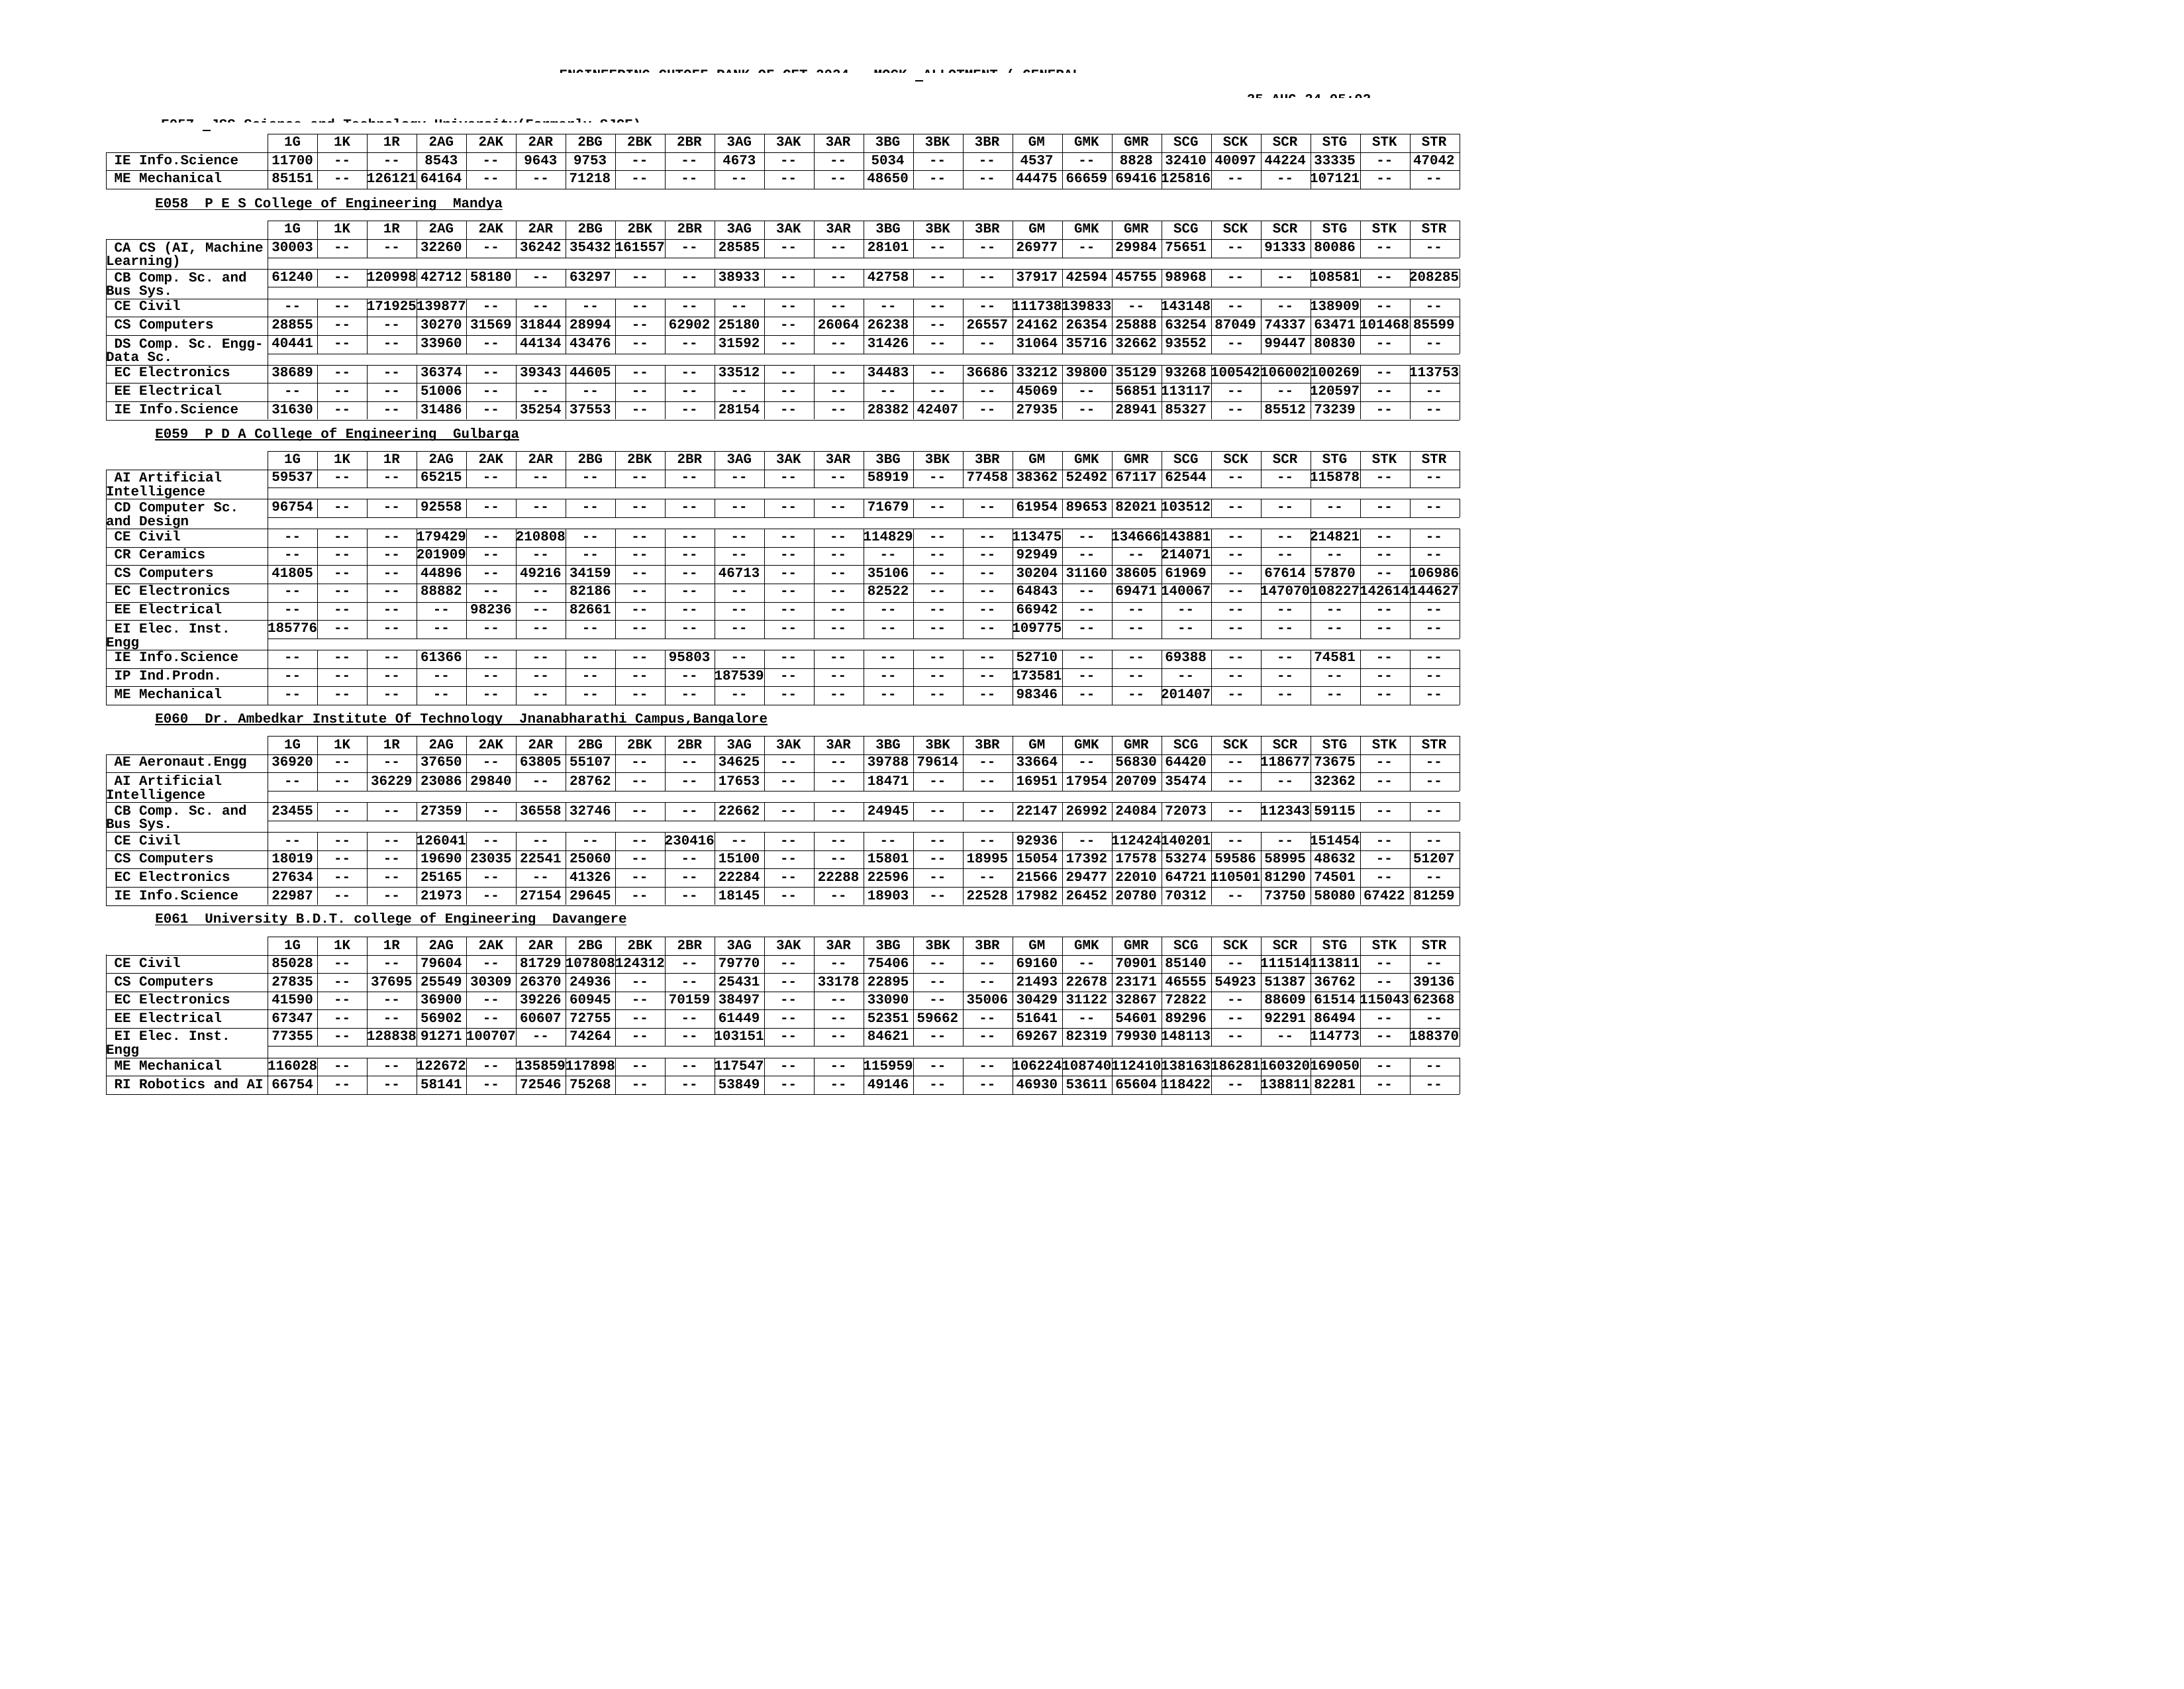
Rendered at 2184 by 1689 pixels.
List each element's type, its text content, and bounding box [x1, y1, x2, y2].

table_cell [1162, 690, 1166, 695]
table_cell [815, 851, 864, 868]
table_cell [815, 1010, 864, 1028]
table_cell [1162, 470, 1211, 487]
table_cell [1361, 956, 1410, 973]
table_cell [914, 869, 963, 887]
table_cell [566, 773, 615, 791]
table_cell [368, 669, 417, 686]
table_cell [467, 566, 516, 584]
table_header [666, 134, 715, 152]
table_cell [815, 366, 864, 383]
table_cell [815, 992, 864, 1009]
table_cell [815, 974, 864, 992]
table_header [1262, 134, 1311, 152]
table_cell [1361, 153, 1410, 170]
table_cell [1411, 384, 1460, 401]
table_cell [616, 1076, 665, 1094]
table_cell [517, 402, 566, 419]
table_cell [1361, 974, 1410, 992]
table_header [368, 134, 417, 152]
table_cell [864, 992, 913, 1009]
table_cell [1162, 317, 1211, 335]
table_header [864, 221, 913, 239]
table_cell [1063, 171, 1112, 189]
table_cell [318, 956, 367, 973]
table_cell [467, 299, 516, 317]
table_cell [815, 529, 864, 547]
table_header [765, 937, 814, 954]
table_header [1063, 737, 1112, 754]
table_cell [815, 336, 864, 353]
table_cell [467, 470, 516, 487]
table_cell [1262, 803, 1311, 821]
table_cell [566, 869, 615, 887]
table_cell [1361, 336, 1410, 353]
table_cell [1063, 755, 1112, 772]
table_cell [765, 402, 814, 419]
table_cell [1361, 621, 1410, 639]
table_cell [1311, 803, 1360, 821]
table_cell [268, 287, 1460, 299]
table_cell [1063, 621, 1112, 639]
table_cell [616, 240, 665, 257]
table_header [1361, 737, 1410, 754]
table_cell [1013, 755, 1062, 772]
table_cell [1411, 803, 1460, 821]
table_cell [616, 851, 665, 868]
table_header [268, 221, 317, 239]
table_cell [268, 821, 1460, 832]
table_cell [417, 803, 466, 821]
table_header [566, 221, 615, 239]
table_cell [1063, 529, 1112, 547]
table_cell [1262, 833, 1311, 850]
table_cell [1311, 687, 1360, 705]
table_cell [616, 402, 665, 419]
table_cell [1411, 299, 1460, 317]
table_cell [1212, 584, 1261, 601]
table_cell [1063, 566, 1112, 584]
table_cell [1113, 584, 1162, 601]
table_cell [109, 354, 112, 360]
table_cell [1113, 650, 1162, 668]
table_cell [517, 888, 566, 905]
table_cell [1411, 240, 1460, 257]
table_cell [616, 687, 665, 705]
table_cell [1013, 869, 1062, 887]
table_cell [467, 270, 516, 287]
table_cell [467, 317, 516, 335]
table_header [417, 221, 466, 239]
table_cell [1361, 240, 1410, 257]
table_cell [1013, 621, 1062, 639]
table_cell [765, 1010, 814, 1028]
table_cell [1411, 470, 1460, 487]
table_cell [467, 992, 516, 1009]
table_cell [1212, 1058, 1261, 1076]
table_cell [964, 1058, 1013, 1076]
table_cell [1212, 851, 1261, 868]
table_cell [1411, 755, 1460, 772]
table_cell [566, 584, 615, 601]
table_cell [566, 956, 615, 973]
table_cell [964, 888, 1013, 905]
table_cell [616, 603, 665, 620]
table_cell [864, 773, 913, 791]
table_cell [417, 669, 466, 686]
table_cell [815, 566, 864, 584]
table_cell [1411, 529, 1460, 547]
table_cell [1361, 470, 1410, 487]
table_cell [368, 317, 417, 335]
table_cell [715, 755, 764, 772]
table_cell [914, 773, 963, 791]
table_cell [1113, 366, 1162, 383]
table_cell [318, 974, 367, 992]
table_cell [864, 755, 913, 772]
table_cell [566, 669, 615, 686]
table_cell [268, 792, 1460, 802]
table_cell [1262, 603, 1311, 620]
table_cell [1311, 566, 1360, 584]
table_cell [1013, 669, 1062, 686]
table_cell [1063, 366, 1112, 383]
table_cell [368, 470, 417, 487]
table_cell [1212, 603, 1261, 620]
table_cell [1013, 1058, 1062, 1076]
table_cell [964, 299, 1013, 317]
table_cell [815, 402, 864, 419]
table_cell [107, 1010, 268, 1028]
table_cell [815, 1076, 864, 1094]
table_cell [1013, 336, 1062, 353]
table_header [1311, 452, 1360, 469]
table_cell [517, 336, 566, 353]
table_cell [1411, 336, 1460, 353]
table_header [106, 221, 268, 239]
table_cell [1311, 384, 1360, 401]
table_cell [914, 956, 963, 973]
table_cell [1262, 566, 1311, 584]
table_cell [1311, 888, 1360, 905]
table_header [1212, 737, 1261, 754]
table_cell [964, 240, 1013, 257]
text E059 P D A College of Engineering Gulbarga [155, 427, 1863, 442]
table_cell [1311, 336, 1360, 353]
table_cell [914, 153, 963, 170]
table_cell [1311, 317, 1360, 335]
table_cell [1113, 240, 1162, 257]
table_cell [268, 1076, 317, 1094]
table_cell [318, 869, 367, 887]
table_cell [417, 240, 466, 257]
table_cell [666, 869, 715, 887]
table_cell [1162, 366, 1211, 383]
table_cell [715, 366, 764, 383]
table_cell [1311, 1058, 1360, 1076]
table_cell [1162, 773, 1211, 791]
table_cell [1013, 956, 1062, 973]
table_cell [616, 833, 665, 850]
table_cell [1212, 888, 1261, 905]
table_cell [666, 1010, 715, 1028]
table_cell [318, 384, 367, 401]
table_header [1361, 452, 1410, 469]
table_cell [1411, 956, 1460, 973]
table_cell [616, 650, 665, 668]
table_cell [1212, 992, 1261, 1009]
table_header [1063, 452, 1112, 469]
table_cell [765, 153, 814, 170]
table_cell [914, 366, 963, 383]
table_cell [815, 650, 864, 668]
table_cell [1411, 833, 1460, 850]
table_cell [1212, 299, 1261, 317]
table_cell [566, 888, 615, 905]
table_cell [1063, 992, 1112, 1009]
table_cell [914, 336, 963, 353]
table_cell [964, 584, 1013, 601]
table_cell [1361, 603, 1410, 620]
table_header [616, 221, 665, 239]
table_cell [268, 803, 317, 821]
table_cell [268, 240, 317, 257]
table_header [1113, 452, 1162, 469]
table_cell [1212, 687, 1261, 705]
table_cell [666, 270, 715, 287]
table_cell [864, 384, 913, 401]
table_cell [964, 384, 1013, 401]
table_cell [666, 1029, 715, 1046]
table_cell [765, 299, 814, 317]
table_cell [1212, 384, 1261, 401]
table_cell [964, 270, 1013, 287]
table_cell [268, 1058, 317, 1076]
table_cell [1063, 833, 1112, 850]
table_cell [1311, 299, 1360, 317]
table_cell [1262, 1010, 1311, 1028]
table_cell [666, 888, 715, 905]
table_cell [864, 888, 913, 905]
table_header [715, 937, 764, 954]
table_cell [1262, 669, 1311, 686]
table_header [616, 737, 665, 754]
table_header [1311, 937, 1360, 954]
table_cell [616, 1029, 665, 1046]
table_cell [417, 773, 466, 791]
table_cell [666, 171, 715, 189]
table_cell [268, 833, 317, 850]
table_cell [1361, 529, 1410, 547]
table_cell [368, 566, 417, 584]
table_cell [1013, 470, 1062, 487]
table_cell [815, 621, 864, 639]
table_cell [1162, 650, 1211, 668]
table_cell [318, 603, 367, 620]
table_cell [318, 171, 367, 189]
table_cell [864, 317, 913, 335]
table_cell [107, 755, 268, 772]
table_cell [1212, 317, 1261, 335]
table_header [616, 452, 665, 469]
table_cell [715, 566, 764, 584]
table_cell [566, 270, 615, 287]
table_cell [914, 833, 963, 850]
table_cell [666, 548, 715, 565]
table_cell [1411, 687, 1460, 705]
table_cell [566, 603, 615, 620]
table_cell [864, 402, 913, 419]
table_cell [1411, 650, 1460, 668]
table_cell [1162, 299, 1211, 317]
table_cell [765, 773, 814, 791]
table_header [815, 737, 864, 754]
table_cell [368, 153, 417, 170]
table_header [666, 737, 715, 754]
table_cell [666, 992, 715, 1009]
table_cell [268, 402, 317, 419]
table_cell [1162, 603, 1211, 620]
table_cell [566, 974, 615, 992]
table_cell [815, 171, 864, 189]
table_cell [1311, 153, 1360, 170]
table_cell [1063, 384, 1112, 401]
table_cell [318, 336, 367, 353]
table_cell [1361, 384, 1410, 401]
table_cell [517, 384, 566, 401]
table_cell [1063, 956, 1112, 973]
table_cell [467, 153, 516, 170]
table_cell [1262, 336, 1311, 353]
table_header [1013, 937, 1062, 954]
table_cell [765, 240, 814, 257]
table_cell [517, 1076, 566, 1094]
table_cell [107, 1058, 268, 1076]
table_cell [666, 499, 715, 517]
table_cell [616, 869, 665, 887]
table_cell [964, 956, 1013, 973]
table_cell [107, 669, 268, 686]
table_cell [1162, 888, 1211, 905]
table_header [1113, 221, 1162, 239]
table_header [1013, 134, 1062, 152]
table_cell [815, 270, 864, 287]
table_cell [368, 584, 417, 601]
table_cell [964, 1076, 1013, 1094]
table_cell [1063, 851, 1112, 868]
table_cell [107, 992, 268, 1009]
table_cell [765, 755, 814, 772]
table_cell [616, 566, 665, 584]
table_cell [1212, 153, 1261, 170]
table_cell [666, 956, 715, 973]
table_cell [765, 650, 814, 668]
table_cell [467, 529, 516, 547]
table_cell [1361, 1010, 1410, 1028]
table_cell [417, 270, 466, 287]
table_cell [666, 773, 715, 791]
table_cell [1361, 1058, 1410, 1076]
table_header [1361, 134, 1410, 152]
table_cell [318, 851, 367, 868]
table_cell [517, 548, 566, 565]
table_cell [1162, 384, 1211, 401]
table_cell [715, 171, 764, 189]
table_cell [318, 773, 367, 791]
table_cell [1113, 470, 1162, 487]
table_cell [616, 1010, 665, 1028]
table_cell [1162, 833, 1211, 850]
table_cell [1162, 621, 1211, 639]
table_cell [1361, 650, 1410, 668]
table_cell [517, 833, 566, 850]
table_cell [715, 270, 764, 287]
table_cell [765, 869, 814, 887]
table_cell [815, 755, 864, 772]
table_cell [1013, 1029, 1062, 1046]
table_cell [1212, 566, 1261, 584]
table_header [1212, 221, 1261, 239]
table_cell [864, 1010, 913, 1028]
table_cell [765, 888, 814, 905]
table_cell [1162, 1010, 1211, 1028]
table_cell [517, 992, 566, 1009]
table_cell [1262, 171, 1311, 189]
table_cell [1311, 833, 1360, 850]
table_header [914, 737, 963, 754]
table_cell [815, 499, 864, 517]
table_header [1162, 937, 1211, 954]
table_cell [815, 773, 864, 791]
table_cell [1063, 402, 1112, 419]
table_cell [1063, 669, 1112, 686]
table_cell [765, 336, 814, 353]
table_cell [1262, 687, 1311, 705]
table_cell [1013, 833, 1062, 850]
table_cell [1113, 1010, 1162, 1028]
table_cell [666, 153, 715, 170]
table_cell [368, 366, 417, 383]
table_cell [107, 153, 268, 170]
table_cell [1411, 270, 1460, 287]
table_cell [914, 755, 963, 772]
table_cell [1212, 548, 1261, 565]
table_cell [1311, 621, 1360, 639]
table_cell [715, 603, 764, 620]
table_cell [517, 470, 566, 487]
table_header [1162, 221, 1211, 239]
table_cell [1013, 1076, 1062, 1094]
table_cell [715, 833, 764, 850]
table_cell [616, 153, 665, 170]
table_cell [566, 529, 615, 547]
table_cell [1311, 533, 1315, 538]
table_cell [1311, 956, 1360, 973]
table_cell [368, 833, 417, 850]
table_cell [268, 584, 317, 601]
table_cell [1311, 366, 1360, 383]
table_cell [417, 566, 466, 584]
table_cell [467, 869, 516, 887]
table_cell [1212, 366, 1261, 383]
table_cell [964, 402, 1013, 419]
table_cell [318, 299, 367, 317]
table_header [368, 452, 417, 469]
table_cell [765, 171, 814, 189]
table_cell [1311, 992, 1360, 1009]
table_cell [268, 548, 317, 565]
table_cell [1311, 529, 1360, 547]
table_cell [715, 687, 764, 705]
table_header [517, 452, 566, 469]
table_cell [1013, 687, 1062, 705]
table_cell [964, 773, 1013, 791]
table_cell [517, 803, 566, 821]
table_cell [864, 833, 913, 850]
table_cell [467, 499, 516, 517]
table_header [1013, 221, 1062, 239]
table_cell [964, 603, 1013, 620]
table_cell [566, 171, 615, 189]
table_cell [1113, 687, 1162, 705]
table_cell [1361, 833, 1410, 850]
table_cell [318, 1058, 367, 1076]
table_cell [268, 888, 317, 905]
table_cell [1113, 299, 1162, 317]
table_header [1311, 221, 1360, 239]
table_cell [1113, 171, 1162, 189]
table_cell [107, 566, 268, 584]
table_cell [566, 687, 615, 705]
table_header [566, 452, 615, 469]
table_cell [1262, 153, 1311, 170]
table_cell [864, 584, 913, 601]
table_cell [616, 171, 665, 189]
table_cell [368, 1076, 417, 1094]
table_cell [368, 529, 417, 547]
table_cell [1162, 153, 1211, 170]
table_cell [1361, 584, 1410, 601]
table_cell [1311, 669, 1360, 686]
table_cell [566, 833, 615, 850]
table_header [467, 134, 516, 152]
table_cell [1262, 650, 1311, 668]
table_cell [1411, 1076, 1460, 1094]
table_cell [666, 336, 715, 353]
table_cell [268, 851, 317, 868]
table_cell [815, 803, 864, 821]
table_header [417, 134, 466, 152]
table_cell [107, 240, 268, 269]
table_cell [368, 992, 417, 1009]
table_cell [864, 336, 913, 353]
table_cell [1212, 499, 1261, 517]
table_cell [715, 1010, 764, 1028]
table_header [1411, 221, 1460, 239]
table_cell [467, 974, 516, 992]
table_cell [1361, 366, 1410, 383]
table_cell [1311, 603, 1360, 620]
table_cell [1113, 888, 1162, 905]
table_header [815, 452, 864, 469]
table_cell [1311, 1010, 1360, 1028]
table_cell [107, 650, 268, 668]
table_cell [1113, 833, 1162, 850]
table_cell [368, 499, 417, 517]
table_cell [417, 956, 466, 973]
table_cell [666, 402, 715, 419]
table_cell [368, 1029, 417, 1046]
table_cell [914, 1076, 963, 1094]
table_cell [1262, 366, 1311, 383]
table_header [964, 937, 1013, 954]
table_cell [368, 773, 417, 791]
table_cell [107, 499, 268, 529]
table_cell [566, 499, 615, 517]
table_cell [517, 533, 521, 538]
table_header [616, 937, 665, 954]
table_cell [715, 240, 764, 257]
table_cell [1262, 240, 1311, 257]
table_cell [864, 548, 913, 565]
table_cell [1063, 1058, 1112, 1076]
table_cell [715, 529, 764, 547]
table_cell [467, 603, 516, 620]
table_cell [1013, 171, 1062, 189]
text E061 University B.D.T. college of Engineering Davangere [155, 911, 1863, 927]
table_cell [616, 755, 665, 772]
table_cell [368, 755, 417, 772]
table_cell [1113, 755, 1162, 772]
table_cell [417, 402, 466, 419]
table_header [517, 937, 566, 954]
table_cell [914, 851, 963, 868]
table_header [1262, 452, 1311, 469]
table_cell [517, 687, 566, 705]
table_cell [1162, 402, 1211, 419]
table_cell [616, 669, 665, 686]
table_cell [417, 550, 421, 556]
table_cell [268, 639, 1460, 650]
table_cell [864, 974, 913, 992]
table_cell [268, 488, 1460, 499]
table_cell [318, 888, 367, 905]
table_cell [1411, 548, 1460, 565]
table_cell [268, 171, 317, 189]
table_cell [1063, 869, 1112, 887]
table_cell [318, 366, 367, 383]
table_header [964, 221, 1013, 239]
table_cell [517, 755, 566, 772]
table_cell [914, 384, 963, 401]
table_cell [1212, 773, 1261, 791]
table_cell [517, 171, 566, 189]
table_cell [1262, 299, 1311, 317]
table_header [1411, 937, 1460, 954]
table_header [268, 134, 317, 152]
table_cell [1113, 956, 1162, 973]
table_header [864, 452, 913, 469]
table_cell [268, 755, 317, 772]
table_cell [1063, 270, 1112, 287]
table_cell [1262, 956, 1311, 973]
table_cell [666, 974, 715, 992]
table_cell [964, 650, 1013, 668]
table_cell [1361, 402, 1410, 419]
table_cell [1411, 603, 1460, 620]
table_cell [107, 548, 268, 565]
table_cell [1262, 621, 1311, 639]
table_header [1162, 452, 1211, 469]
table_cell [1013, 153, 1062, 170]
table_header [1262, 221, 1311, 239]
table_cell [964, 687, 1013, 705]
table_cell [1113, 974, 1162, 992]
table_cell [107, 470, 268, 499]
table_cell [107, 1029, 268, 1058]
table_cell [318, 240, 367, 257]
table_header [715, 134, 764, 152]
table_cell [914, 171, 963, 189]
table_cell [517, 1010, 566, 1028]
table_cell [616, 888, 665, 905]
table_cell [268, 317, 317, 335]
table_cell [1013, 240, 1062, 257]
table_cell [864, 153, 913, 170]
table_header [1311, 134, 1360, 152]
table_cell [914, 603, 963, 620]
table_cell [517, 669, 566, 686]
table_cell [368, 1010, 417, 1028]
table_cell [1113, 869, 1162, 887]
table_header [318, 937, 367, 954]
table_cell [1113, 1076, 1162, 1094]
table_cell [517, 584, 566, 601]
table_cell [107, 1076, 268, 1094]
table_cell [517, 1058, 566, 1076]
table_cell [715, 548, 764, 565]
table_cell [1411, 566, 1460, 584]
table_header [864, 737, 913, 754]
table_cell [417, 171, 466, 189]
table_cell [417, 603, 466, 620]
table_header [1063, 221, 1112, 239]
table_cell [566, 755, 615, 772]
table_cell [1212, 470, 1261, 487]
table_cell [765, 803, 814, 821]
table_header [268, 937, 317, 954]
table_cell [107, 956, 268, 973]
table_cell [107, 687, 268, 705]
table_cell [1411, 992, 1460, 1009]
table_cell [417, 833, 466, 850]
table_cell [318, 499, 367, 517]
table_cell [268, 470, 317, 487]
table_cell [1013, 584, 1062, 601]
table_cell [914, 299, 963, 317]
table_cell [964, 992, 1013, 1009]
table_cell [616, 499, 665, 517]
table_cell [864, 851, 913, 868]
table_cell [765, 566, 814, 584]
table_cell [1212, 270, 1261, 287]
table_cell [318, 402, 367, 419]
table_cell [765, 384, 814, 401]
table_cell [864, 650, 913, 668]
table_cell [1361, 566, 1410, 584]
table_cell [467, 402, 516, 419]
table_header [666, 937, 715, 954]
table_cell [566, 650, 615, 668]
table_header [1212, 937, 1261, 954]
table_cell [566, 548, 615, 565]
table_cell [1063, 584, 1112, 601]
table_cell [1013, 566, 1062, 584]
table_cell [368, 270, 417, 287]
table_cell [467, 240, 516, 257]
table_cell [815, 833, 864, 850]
text E060 Dr. Ambedkar Institute Of Technology Jnanabharathi Campus,Bangalore [155, 711, 1863, 727]
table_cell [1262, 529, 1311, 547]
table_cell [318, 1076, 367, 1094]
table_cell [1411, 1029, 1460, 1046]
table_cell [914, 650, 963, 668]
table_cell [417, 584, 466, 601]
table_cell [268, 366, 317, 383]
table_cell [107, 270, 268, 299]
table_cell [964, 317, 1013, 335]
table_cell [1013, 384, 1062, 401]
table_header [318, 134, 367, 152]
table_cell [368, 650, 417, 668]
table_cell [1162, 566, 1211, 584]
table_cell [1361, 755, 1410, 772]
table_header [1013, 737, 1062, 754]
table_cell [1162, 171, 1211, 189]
text E058 P E S College of Engineering Mandya [155, 197, 1863, 212]
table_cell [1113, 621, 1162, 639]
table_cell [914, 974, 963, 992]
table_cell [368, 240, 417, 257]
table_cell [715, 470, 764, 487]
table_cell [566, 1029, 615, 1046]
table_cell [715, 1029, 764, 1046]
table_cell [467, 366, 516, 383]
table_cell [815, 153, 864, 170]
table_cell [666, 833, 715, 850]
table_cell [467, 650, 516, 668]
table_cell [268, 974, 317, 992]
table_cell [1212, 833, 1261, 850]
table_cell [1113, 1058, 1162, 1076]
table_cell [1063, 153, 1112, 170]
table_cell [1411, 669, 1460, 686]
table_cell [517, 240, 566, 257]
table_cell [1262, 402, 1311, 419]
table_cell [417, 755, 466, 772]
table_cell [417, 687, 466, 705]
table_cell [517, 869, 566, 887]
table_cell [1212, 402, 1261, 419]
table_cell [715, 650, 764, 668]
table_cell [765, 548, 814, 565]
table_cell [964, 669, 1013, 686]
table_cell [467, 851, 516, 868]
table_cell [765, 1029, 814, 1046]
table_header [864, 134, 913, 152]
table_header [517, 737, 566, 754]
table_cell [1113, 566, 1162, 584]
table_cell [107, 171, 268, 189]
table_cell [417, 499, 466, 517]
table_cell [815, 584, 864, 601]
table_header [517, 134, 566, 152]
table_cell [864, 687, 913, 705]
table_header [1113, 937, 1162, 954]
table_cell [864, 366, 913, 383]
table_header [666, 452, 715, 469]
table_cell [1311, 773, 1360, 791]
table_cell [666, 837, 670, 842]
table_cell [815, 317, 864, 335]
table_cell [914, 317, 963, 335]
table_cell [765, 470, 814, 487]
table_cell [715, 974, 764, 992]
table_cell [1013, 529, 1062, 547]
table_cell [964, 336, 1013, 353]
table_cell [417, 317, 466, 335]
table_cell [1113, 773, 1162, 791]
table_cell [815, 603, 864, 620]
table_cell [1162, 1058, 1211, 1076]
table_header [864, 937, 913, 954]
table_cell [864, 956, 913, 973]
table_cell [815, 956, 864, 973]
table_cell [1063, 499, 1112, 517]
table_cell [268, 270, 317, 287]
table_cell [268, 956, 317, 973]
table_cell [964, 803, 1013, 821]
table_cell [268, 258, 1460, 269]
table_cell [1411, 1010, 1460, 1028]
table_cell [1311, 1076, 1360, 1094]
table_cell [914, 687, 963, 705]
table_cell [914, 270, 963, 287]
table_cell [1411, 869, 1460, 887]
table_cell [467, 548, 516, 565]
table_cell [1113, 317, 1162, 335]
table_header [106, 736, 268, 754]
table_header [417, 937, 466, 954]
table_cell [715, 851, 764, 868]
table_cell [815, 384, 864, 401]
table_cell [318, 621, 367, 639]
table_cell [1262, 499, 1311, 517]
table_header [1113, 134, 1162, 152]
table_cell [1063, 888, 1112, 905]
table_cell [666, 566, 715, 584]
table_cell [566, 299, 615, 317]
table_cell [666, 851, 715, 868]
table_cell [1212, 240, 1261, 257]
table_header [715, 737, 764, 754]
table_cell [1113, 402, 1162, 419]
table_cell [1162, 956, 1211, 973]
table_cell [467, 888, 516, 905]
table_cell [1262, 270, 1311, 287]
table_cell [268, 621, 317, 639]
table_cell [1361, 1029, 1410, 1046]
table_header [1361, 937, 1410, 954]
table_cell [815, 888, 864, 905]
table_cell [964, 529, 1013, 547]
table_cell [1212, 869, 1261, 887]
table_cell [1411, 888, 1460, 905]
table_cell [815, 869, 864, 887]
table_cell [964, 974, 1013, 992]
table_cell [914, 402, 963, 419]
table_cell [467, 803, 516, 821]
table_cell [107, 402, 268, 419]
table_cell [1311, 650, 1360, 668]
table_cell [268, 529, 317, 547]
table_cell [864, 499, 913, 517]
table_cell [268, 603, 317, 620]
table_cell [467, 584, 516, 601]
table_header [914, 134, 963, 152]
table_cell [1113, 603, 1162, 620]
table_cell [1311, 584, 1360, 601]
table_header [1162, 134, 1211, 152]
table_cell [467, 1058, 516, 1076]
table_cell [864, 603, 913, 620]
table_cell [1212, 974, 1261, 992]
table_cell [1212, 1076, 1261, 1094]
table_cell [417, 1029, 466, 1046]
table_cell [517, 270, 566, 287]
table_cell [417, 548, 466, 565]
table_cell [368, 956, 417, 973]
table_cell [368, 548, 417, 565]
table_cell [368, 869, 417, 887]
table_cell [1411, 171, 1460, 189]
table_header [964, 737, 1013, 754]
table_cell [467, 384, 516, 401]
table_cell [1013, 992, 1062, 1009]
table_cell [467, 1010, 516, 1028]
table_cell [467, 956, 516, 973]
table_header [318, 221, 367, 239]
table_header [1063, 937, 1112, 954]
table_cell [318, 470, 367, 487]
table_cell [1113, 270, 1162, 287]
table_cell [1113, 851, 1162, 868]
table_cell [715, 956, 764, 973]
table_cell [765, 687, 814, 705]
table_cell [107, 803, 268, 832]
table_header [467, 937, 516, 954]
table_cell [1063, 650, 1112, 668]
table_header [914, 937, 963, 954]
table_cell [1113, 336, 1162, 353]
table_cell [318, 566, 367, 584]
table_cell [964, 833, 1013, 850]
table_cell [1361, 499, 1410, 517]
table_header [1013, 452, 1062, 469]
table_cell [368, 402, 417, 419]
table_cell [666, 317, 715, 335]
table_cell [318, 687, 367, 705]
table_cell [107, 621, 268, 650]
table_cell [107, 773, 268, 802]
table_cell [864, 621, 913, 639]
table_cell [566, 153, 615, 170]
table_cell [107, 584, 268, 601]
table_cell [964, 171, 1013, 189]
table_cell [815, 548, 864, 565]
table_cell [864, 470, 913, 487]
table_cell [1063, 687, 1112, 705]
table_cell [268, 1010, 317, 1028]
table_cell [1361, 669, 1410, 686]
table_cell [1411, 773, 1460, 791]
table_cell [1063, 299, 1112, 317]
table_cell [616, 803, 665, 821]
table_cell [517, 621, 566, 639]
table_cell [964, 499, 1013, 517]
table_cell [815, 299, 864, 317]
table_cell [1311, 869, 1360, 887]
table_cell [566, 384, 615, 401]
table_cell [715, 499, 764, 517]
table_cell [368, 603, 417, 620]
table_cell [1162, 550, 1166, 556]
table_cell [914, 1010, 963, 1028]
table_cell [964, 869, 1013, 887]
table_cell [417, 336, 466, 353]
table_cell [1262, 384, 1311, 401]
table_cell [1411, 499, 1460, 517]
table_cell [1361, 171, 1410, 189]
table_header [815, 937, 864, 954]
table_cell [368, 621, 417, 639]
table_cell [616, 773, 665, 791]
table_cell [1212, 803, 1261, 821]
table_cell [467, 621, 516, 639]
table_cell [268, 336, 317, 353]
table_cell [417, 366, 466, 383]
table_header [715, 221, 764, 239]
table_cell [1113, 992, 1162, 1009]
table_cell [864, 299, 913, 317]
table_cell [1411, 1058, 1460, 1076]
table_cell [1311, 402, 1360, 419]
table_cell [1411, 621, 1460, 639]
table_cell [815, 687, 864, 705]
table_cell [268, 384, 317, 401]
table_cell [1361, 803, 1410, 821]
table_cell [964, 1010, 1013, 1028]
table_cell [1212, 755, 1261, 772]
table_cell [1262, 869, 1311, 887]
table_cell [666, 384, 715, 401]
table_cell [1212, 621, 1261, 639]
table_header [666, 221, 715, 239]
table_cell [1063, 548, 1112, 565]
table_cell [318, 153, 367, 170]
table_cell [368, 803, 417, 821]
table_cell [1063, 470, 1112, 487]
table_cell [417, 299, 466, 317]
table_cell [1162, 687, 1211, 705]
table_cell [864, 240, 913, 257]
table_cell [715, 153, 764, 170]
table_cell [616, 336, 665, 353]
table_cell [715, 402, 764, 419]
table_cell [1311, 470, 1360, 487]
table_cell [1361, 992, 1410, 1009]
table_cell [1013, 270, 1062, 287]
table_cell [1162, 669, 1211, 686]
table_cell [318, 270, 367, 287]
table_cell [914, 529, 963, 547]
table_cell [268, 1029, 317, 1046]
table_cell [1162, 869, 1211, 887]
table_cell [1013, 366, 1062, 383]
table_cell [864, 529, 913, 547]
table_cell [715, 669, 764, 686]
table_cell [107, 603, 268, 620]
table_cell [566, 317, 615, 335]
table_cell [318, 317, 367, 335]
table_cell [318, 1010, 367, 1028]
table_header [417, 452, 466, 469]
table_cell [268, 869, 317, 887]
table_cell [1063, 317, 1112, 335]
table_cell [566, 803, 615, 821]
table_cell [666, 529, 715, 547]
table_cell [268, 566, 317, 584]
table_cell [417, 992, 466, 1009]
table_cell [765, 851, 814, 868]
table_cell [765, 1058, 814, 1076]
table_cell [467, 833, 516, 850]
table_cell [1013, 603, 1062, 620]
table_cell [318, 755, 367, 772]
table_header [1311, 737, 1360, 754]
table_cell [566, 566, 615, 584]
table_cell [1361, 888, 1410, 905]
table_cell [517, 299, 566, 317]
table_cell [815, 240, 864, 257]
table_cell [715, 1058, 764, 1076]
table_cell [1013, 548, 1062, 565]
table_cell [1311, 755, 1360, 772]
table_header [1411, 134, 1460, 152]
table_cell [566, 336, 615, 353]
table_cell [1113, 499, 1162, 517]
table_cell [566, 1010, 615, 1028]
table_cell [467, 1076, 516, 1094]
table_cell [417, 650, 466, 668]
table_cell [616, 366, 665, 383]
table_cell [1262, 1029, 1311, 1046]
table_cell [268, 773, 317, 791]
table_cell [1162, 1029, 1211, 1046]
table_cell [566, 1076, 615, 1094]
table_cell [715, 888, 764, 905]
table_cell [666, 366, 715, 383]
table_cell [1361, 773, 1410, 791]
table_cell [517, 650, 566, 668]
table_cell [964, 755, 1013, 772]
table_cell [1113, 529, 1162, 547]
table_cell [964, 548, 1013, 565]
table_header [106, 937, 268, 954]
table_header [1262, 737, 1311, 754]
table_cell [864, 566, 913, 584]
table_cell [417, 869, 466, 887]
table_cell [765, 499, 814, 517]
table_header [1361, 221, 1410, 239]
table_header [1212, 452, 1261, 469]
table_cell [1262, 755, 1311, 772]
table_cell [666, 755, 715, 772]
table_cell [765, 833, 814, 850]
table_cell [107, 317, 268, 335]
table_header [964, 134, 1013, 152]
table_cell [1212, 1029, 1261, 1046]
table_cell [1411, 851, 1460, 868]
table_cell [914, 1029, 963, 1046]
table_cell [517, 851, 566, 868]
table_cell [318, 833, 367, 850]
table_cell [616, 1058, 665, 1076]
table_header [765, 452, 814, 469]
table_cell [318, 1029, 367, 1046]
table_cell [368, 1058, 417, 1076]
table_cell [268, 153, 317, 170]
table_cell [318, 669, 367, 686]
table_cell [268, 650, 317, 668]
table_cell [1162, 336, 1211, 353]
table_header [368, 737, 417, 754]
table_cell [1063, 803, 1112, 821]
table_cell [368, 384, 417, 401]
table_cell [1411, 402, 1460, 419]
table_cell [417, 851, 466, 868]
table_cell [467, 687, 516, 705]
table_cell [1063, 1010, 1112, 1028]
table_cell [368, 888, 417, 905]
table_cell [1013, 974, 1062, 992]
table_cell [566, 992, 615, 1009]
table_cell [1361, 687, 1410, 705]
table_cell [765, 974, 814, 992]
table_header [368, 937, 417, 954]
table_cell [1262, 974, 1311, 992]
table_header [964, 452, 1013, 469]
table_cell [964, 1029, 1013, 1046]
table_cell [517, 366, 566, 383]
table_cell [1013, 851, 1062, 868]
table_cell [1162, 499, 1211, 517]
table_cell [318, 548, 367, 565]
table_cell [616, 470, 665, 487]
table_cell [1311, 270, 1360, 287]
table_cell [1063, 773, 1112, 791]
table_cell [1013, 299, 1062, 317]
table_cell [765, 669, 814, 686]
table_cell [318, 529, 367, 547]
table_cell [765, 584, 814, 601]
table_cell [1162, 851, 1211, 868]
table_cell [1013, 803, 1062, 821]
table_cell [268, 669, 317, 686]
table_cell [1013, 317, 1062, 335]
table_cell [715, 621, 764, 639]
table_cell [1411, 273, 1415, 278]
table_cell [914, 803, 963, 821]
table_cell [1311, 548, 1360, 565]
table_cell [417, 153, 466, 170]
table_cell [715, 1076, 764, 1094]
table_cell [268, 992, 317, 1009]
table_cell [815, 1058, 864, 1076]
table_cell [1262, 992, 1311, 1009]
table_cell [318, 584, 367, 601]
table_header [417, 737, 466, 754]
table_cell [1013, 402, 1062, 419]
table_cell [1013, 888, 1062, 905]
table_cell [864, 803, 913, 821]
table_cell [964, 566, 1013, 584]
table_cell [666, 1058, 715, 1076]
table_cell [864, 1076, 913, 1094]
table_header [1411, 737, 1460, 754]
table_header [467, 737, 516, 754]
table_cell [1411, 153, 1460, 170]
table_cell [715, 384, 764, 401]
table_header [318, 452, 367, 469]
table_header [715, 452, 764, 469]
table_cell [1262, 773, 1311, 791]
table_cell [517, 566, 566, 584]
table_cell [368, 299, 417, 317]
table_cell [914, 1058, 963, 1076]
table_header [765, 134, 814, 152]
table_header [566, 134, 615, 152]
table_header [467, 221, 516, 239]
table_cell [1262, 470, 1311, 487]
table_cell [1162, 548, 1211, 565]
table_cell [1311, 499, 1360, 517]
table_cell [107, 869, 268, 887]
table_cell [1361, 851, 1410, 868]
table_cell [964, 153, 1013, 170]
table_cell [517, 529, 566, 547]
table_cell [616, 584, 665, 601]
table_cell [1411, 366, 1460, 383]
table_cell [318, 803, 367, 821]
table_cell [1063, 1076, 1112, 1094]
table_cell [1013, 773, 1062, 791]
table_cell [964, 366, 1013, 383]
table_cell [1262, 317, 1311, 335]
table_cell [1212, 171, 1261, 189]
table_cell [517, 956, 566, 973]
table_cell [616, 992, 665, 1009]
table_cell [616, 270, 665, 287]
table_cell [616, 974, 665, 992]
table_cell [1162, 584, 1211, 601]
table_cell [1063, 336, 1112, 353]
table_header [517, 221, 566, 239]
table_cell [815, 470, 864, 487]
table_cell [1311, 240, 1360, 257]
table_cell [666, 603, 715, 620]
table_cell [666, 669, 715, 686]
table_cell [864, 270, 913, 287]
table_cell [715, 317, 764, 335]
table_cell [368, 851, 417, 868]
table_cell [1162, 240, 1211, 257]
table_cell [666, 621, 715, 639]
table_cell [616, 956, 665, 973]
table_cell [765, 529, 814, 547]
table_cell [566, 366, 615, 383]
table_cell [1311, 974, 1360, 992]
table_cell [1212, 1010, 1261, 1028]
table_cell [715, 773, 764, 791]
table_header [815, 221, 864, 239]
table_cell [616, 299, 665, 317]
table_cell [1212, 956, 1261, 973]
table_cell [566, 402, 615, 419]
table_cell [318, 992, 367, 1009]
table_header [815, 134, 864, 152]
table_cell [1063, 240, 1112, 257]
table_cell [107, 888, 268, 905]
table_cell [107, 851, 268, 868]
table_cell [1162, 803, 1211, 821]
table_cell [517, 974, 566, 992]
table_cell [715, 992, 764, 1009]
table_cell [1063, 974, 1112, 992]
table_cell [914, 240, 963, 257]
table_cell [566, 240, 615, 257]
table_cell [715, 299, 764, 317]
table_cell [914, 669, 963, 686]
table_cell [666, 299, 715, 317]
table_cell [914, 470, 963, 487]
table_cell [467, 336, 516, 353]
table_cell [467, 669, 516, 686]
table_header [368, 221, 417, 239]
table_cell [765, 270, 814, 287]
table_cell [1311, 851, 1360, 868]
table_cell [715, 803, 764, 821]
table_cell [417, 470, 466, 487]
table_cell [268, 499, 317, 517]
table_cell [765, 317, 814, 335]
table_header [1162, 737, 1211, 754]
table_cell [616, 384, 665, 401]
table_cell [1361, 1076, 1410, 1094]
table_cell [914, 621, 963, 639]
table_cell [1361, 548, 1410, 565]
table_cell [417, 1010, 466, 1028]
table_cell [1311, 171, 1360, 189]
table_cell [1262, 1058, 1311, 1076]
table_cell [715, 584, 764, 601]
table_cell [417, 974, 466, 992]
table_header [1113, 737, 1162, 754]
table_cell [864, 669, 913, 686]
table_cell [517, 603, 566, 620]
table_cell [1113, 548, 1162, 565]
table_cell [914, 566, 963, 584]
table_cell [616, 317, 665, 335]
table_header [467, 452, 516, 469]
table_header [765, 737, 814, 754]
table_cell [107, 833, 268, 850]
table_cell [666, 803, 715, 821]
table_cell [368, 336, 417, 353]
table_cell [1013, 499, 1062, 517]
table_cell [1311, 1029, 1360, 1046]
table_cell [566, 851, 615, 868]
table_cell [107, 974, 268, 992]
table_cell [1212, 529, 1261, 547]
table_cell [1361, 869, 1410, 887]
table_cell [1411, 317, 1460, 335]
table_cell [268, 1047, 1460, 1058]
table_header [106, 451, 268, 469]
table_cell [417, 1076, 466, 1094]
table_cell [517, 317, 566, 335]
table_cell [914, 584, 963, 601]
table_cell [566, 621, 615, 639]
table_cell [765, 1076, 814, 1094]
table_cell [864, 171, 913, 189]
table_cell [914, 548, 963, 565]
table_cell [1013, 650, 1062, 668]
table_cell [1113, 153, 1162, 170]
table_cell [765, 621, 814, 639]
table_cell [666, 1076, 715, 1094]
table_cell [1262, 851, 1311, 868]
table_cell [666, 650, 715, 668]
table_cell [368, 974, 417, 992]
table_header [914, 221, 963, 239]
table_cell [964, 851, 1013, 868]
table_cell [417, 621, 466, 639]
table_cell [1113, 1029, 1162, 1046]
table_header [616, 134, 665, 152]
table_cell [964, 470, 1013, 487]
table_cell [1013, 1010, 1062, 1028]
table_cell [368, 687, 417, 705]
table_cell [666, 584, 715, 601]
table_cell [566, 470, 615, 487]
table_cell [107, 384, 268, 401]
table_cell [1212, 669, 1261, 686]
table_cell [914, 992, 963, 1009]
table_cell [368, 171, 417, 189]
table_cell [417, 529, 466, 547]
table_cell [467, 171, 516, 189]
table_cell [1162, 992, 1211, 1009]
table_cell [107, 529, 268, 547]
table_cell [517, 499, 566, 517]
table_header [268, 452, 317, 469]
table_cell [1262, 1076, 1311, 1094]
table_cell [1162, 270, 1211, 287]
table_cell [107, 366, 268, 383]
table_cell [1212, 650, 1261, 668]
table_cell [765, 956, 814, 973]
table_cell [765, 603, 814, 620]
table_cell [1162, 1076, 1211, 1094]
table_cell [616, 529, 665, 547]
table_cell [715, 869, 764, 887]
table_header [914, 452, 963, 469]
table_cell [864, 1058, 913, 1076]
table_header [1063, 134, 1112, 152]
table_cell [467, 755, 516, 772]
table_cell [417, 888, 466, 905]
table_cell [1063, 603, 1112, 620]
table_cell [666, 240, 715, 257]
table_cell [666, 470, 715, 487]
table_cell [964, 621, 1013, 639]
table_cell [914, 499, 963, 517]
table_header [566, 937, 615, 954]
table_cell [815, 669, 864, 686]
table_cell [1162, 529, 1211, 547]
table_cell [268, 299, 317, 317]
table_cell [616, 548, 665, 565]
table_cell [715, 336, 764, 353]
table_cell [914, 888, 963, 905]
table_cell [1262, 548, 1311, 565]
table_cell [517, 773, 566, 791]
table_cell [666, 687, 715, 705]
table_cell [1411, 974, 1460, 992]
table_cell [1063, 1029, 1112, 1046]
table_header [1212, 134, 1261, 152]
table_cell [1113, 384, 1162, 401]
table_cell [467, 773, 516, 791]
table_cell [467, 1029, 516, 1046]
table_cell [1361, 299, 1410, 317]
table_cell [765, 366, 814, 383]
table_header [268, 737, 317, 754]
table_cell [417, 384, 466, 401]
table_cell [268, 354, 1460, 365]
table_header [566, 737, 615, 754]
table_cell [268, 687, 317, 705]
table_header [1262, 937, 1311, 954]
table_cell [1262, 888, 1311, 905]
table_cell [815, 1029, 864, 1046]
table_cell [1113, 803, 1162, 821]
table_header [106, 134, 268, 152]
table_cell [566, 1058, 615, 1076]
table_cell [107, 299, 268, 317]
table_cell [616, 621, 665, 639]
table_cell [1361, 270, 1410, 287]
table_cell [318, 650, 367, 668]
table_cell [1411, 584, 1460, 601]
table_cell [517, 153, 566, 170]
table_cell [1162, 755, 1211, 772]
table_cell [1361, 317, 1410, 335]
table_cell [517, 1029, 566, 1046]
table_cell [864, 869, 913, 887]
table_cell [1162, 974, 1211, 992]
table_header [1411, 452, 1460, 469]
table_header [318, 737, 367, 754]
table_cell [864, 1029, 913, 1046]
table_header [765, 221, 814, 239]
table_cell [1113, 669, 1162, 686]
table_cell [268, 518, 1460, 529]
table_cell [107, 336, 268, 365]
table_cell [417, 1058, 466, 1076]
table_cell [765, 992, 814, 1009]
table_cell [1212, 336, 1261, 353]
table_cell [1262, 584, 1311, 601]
